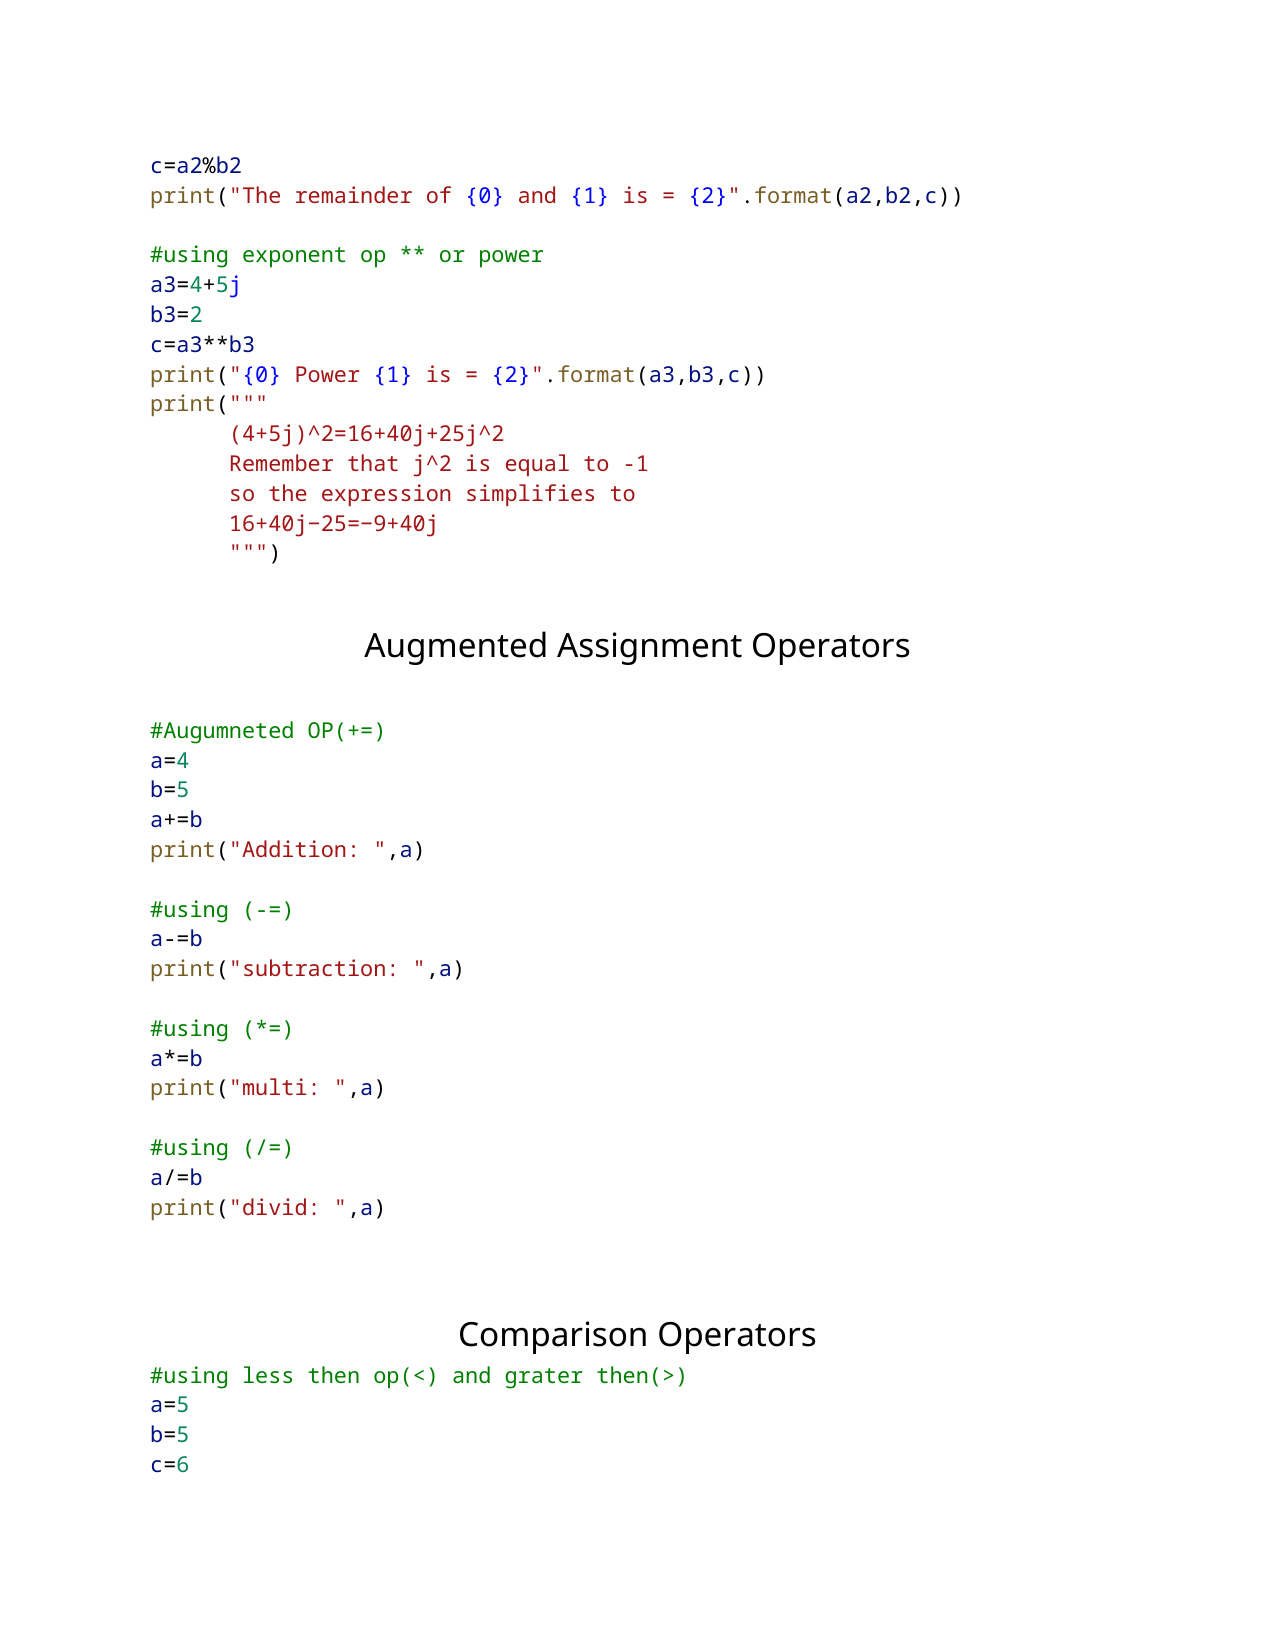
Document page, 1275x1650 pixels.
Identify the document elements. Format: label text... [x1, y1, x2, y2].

text #using (-=) [150, 894, 1125, 923]
text c=a3**b3 [150, 329, 1125, 358]
text a/=b [150, 1162, 1125, 1192]
text a+=b [150, 804, 1125, 834]
text a*=b [150, 1043, 1125, 1072]
text print("The remainder of {0} and {1} is = {2}".format(a2,b2,c)) [150, 180, 1125, 209]
text #Augumneted OP(+=) [150, 715, 1125, 745]
subtitle Augmented Assignment Operators [150, 622, 1125, 667]
text c=6 [150, 1449, 1125, 1479]
text a=5 [150, 1389, 1125, 1419]
text Remember that j^2 is equal to -1 [150, 448, 1125, 478]
text print("subtraction: ",a) [150, 953, 1125, 983]
text print("multi: ",a) [150, 1072, 1125, 1102]
text (4+5j)^2=16+40j+25j^2 [150, 418, 1125, 448]
text #using exponent op ** or power [150, 239, 1125, 269]
text #using (/=) [150, 1132, 1125, 1162]
text so the expression simplifies to [150, 478, 1125, 507]
subtitle Comparison Operators [150, 1311, 1125, 1356]
text """) [150, 537, 1125, 567]
text #using (*=) [150, 1013, 1125, 1043]
text b=5 [150, 774, 1125, 804]
text print("divid: ",a) [150, 1192, 1125, 1221]
text b3=2 [150, 299, 1125, 329]
text print("Addition: ",a) [150, 834, 1125, 864]
text 16+40j−25=−9+40j [150, 507, 1125, 537]
text #using less then op(<) and grater then(>) [150, 1360, 1125, 1389]
text a-=b [150, 923, 1125, 953]
text a=4 [150, 745, 1125, 774]
text b=5 [150, 1419, 1125, 1449]
text c=a2%b2 [150, 150, 1125, 180]
text print(""" [150, 388, 1125, 418]
text print("{0} Power {1} is = {2}".format(a3,b3,c)) [150, 358, 1125, 388]
text a3=4+5j [150, 269, 1125, 299]
